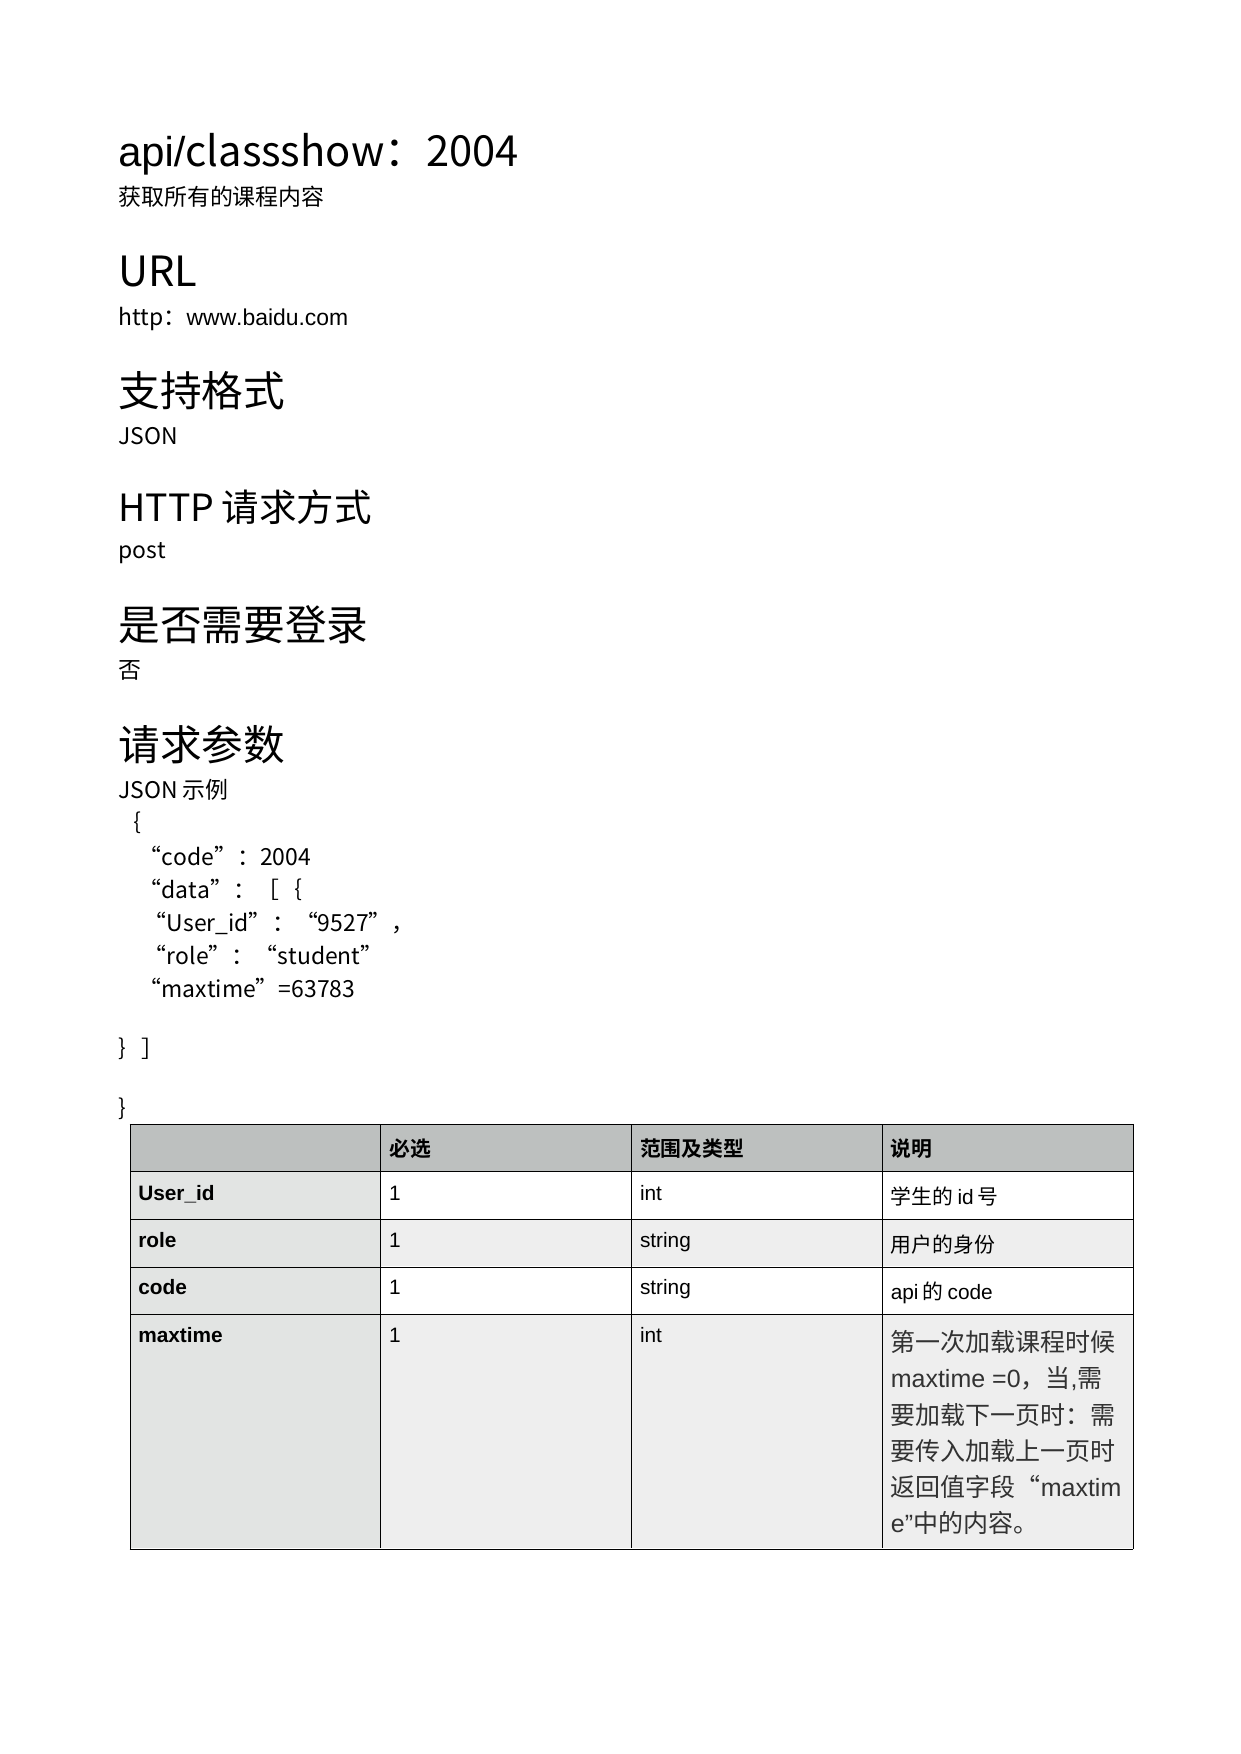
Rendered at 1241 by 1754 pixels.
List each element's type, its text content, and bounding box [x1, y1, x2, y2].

table_cell api的code [883, 1268, 1133, 1314]
table_cell int [632, 1172, 882, 1219]
text “code”：2004 [118, 838, 1122, 872]
text 请求参数 [118, 712, 1122, 772]
table_cell maxtime [131, 1315, 380, 1548]
table_cell code [131, 1268, 380, 1314]
text ｝ [118, 1090, 1122, 1124]
table_cell 学生的id号 [883, 1172, 1133, 1219]
table_cell 第一次加载课程时候maxtime =0，当,需要加载下一页时：需要传入加载上一页时返回值字段“maxtime”中的内容。 [883, 1315, 1133, 1548]
text “maxtime”=63783 [118, 971, 1122, 1004]
table_cell 1 [381, 1220, 631, 1266]
text ｝］ [118, 1031, 1122, 1064]
text 是否需要登录 [118, 592, 1122, 652]
text 否 [118, 652, 1122, 685]
text JSON [118, 418, 1122, 451]
table_cell 用户的身份 [883, 1220, 1133, 1266]
text HTTP请求方式 [118, 478, 1122, 532]
table_cell 1 [381, 1172, 631, 1219]
table_header [131, 1125, 380, 1171]
table_header 必选 [381, 1125, 631, 1171]
table_header 说明 [883, 1125, 1133, 1171]
table_cell int [632, 1315, 882, 1548]
text post [118, 532, 1122, 565]
table_cell string [632, 1220, 882, 1266]
table_header 范围及类型 [632, 1125, 882, 1171]
text “role”：“student” [118, 938, 1122, 971]
text JSON示例 [118, 772, 1122, 805]
table_cell User_id [131, 1172, 380, 1219]
text “data”：［｛ [118, 872, 1122, 905]
text ｛ [118, 805, 1122, 838]
text URL [118, 238, 1122, 298]
table_cell string [632, 1268, 882, 1314]
text “User_id”：“9527”， [118, 905, 1122, 938]
text 支持格式 [118, 358, 1122, 418]
table_cell 1 [381, 1268, 631, 1314]
text api/classshow：2004 [118, 118, 1122, 178]
text http：www.baidu.com [118, 298, 1122, 332]
text 获取所有的课程内容 [118, 178, 1122, 212]
table_cell role [131, 1220, 380, 1266]
table_cell 1 [381, 1315, 631, 1548]
